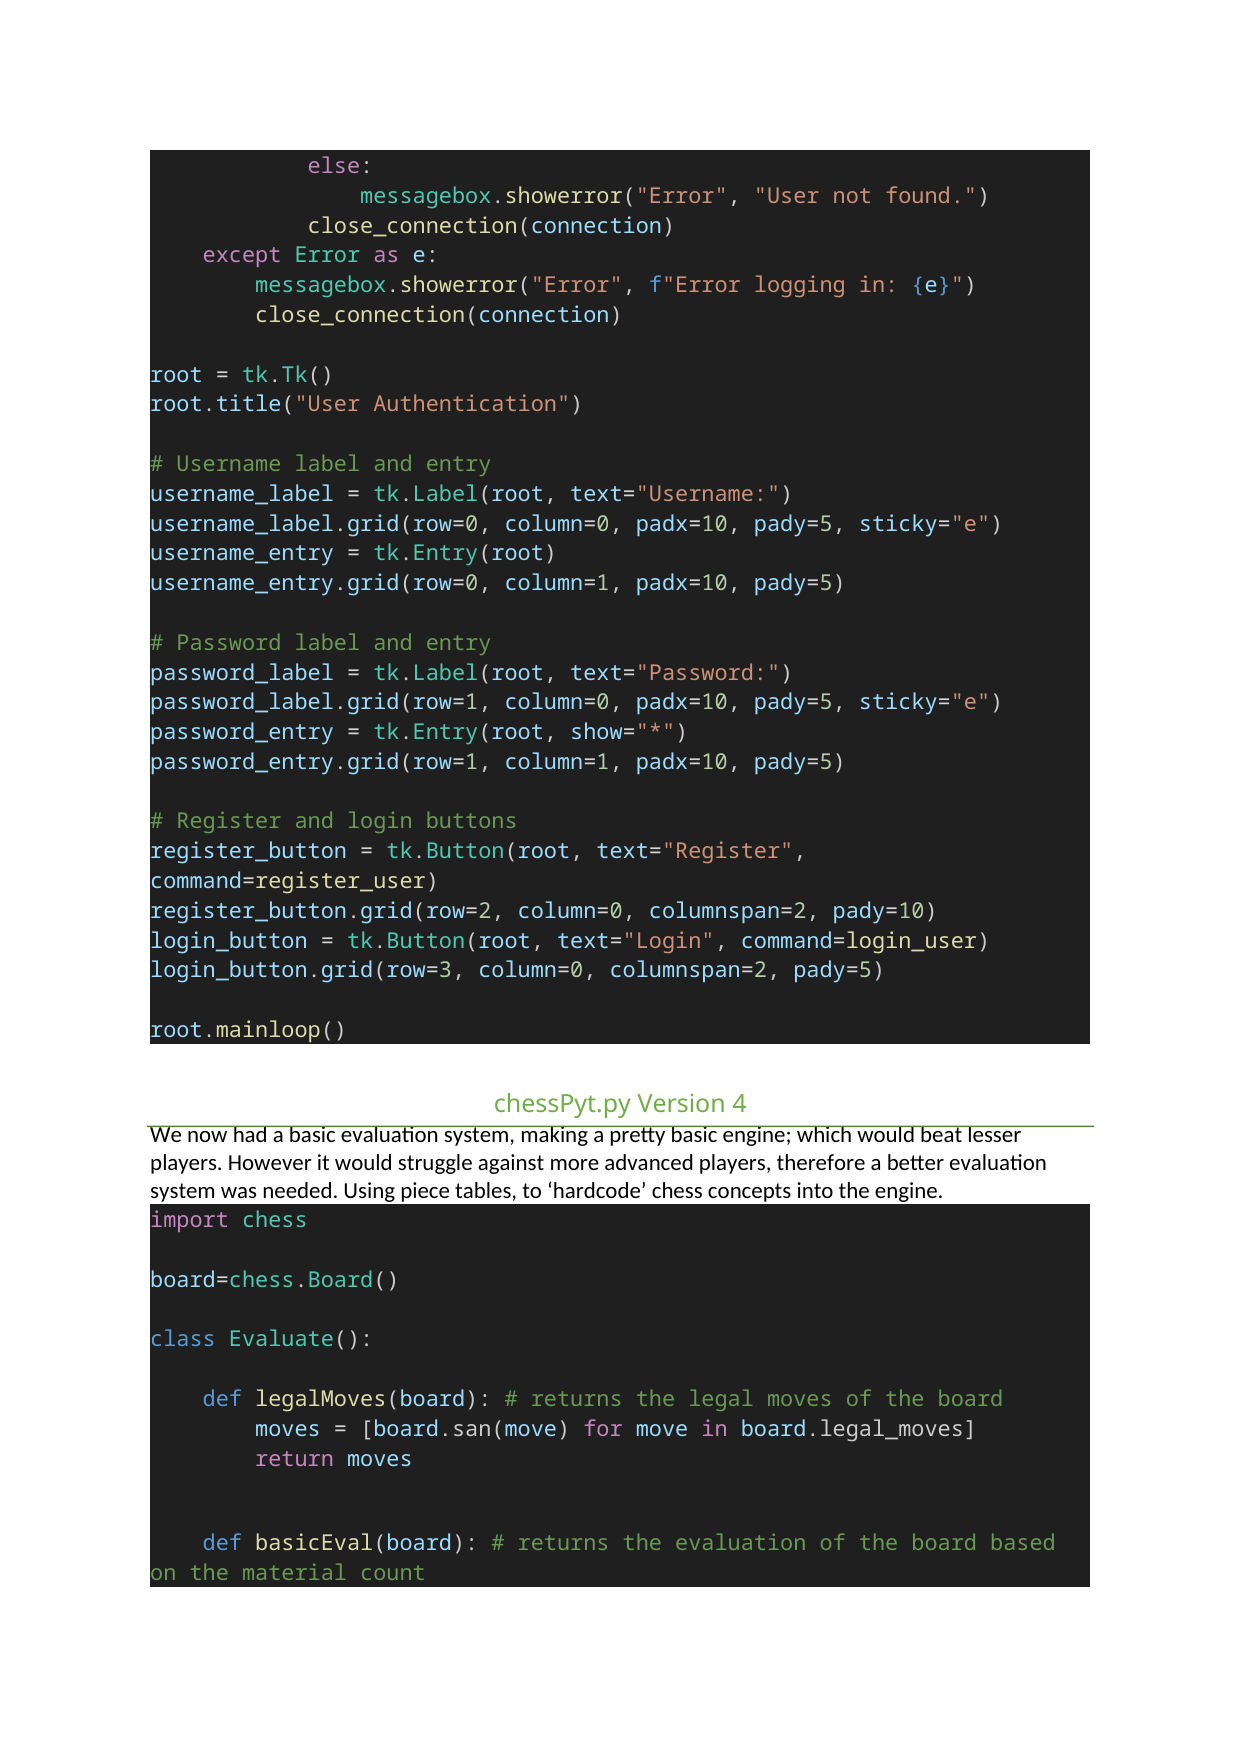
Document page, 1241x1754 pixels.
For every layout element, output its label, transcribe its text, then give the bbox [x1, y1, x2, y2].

text def legalMoves(board): # returns the legal moves of the board [150, 1383, 1090, 1413]
text return moves [150, 1443, 1090, 1472]
text class Evaluate(): [150, 1323, 1090, 1353]
text messagebox.showerror("Error", "User not found.") [150, 180, 1090, 209]
text root.title("User Authentication") [150, 388, 1090, 418]
text We now had a basic evaluation system, making a pretty basic engine; which would beat lesser players. However it would struggle against more advanced players, therefore a better evaluation system was needed. Using piece tables, to ‘hardcode’ chess concepts into the engine. [150, 1128, 1090, 1204]
text messagebox.showerror("Error", f"Error logging in: {e}") [150, 269, 1090, 299]
text def basicEval(board): # returns the evaluation of the board based on the material count [150, 1527, 1090, 1587]
text password_entry.grid(row=1, column=1, padx=10, pady=5) [150, 746, 1090, 776]
text else: [150, 150, 1090, 180]
subtitle chessPyt.py Version 4 [150, 1086, 1090, 1120]
text except Error as e: [150, 239, 1090, 269]
text close_connection(connection) [150, 209, 1090, 239]
text close_connection(connection) [150, 299, 1090, 329]
text import chess [150, 1204, 1090, 1234]
text root = tk.Tk() [150, 358, 1090, 388]
text # Password label and entry [150, 627, 1090, 656]
text username_label.grid(row=0, column=0, padx=10, pady=5, sticky="e") [150, 507, 1090, 537]
text login_button = tk.Button(root, text="Login", command=login_user) [150, 924, 1090, 954]
text root.mainloop() [150, 1014, 1090, 1044]
text password_label = tk.Label(root, text="Password:") [150, 656, 1090, 686]
text username_label = tk.Label(root, text="Username:") [150, 478, 1090, 507]
text # Username label and entry [150, 448, 1090, 478]
text username_entry.grid(row=0, column=1, padx=10, pady=5) [150, 567, 1090, 597]
text password_label.grid(row=1, column=0, padx=10, pady=5, sticky="e") [150, 686, 1090, 716]
text # Register and login buttons [150, 805, 1090, 835]
text register_button.grid(row=2, column=0, columnspan=2, pady=10) [150, 895, 1090, 924]
text username_entry = tk.Entry(root) [150, 537, 1090, 567]
text login_button.grid(row=3, column=0, columnspan=2, pady=5) [150, 954, 1090, 984]
text moves = [board.san(move) for move in board.legal_moves] [150, 1413, 1090, 1443]
text password_entry = tk.Entry(root, show="*") [150, 716, 1090, 746]
text board=chess.Board() [150, 1264, 1090, 1294]
text register_button = tk.Button(root, text="Register", command=register_user) [150, 835, 1090, 895]
